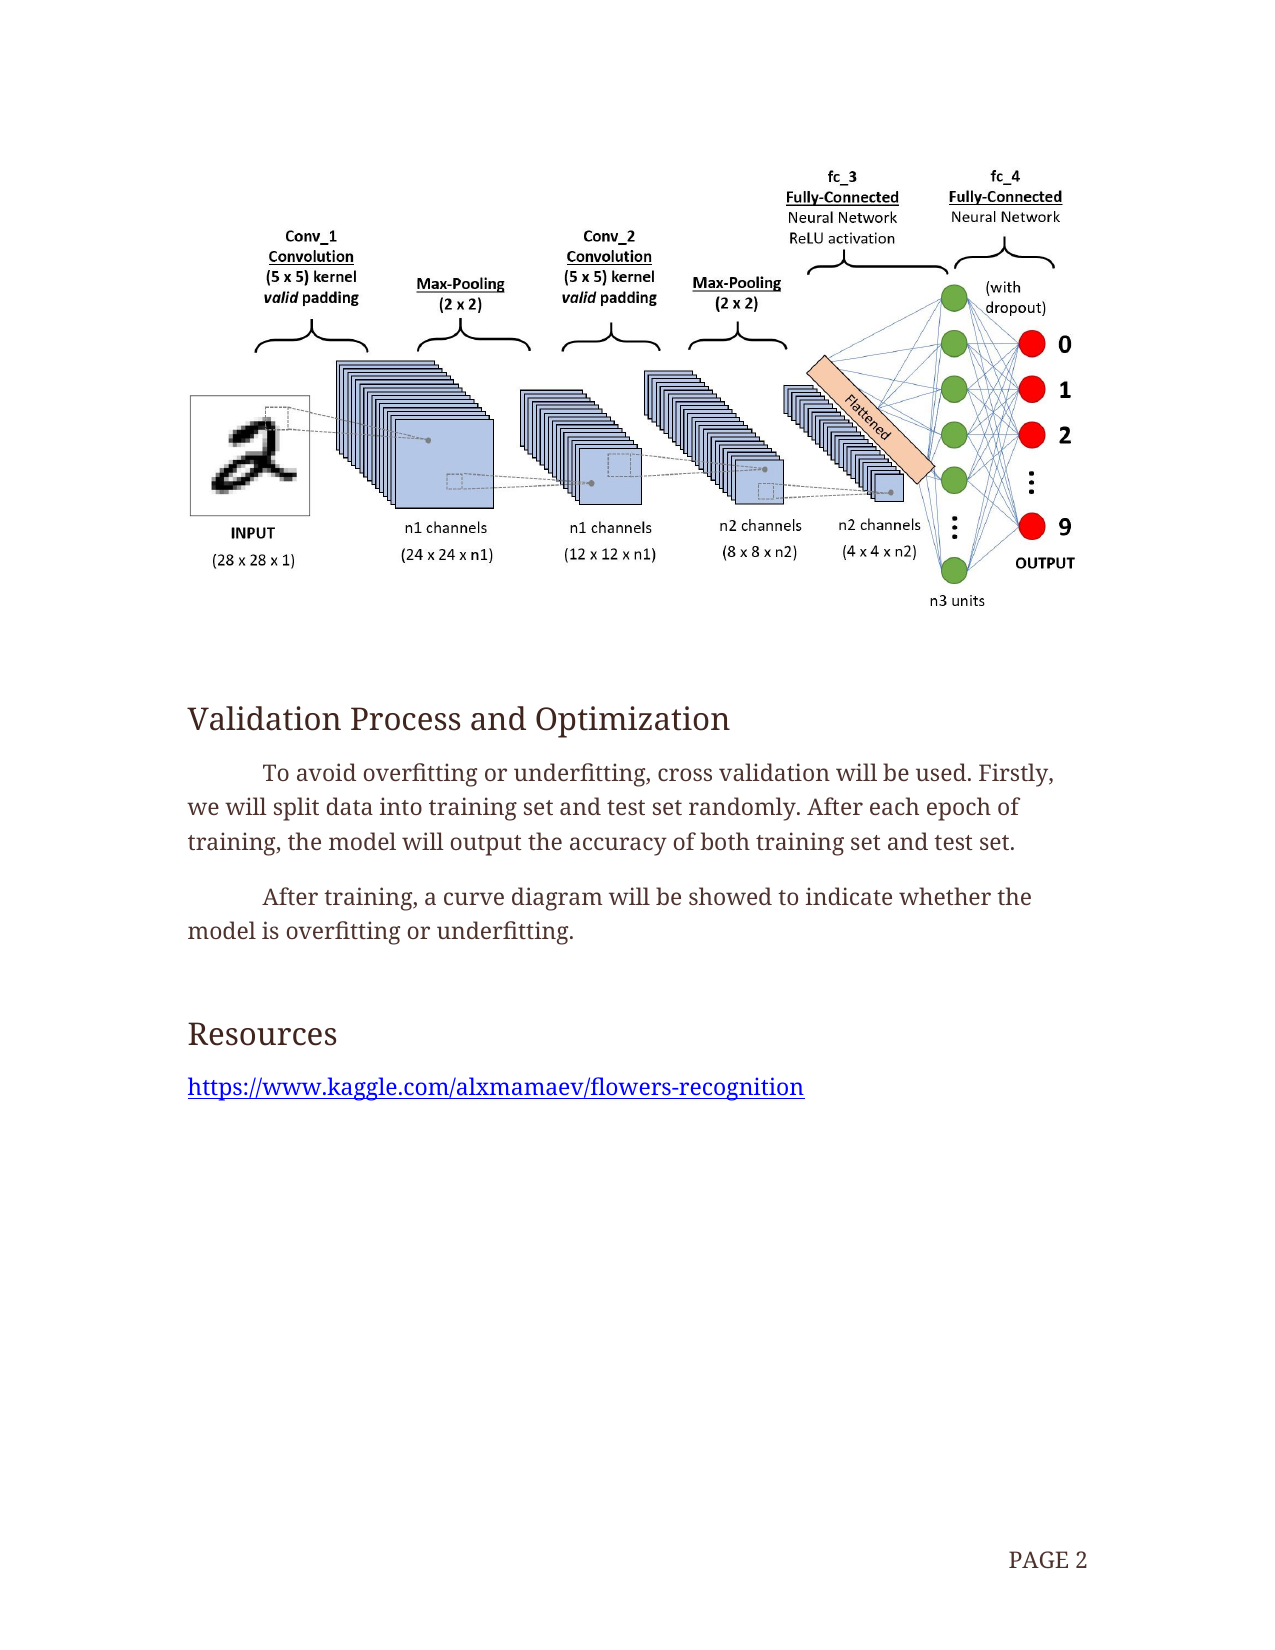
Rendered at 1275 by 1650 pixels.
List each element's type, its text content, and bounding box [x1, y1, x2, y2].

text https://www.kaggle.com/alxmamaev/flowers-recognition [187, 1071, 1087, 1102]
text After training, a curve diagram will be showed to indicate whether the model is overfitting or underfitting. [187, 881, 1087, 946]
subtitle Resources [187, 1012, 1087, 1054]
text To avoid overfitting or underfitting, cross validation will be used. Firstly, we will split data into training set and test set randomly. After each epoch of training, the model will output the accuracy of both training set and test set. [187, 757, 1087, 857]
subtitle Validation Process and Optimization [187, 697, 1087, 740]
picture [187, 150, 1088, 632]
